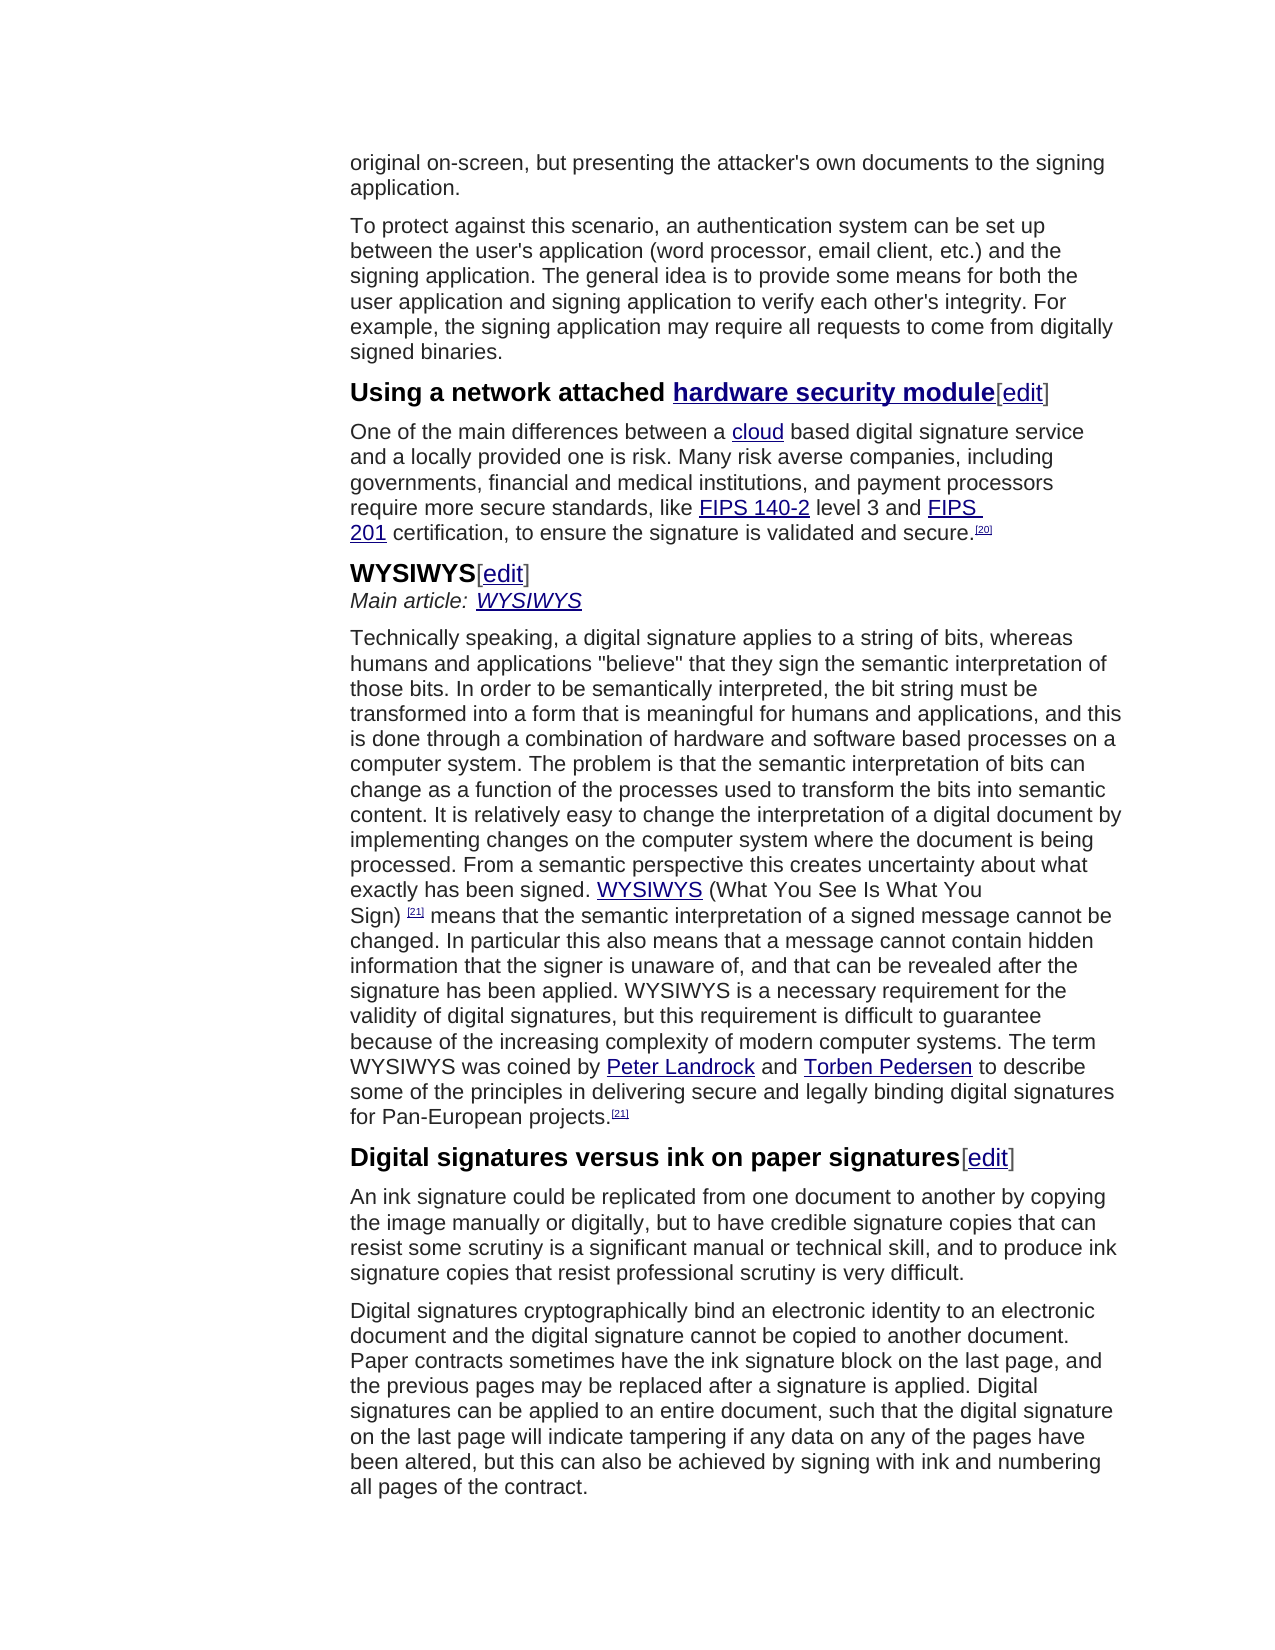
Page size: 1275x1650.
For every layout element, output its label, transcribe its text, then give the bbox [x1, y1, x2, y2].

text Using a network attached hardware security module[edit] [350, 377, 1125, 407]
text WYSIWYS[edit] [350, 558, 1125, 587]
text An ink signature could be replicated from one document to another by copying the image manually or digitally, but to have credible signature copies that can resist some scrutiny is a significant manual or technical skill, and to produce ink signature copies that resist professional scrutiny is very difficult. [350, 1184, 1125, 1285]
text Digital signatures versus ink on paper signatures[edit] [350, 1142, 1125, 1172]
text To protect against this scenario, an authentication system can be set up between the user's application (word processor, email client, etc.) and the signing application. The general idea is to provide some means for both the user application and signing application to verify each other's integrity. For example, the signing application may require all requests to come from digitally signed binaries. [350, 213, 1125, 364]
text Digital signatures cryptographically bind an electronic identity to an electronic document and the digital signature cannot be copied to another document. Paper contracts sometimes have the ink signature block on the last page, and the previous pages may be replaced after a signature is applied. Digital signatures can be applied to an entire document, such that the digital signature on the last page will indicate tampering if any data on any of the pages have been altered, but this can also be achieved by signing with ink and numbering all pages of the contract. [350, 1298, 1125, 1499]
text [350, 150, 1125, 200]
text One of the main differences between a cloud based digital signature service and a locally provided one is risk. Many risk averse companies, including governments, financial and medical institutions, and payment processors require more secure standards, like FIPS 140-2 level 3 and FIPS 201 certification, to ensure the signature is validated and secure.[20] [350, 419, 1125, 545]
text Main article: WYSIWYS [350, 587, 1125, 613]
text Technically speaking, a digital signature applies to a string of bits, whereas humans and applications "believe" that they sign the semantic interpretation of those bits. In order to be semantically interpreted, the bit string must be transformed into a form that is meaningful for humans and applications, and this is done through a combination of hardware and software based processes on a computer system. The problem is that the semantic interpretation of bits can change as a function of the processes used to transform the bits into semantic content. It is relatively easy to change the interpretation of a digital document by implementing changes on the computer system where the document is being processed. From a semantic perspective this creates uncertainty about what exactly has been signed. WYSIWYS (What You See Is What You Sign) [21] means that the semantic interpretation of a signed message cannot be changed. In particular this also means that a message cannot contain hidden information that the signer is unaware of, and that can be revealed after the signature has been applied. WYSIWYS is a necessary requirement for the validity of digital signatures, but this requirement is difficult to guarantee because of the increasing complexity of modern computer systems. The term WYSIWYS was coined by Peter Landrock and Torben Pedersen to describe some of the principles in delivering secure and legally binding digital signatures for Pan-European projects.[21] [350, 625, 1125, 1129]
